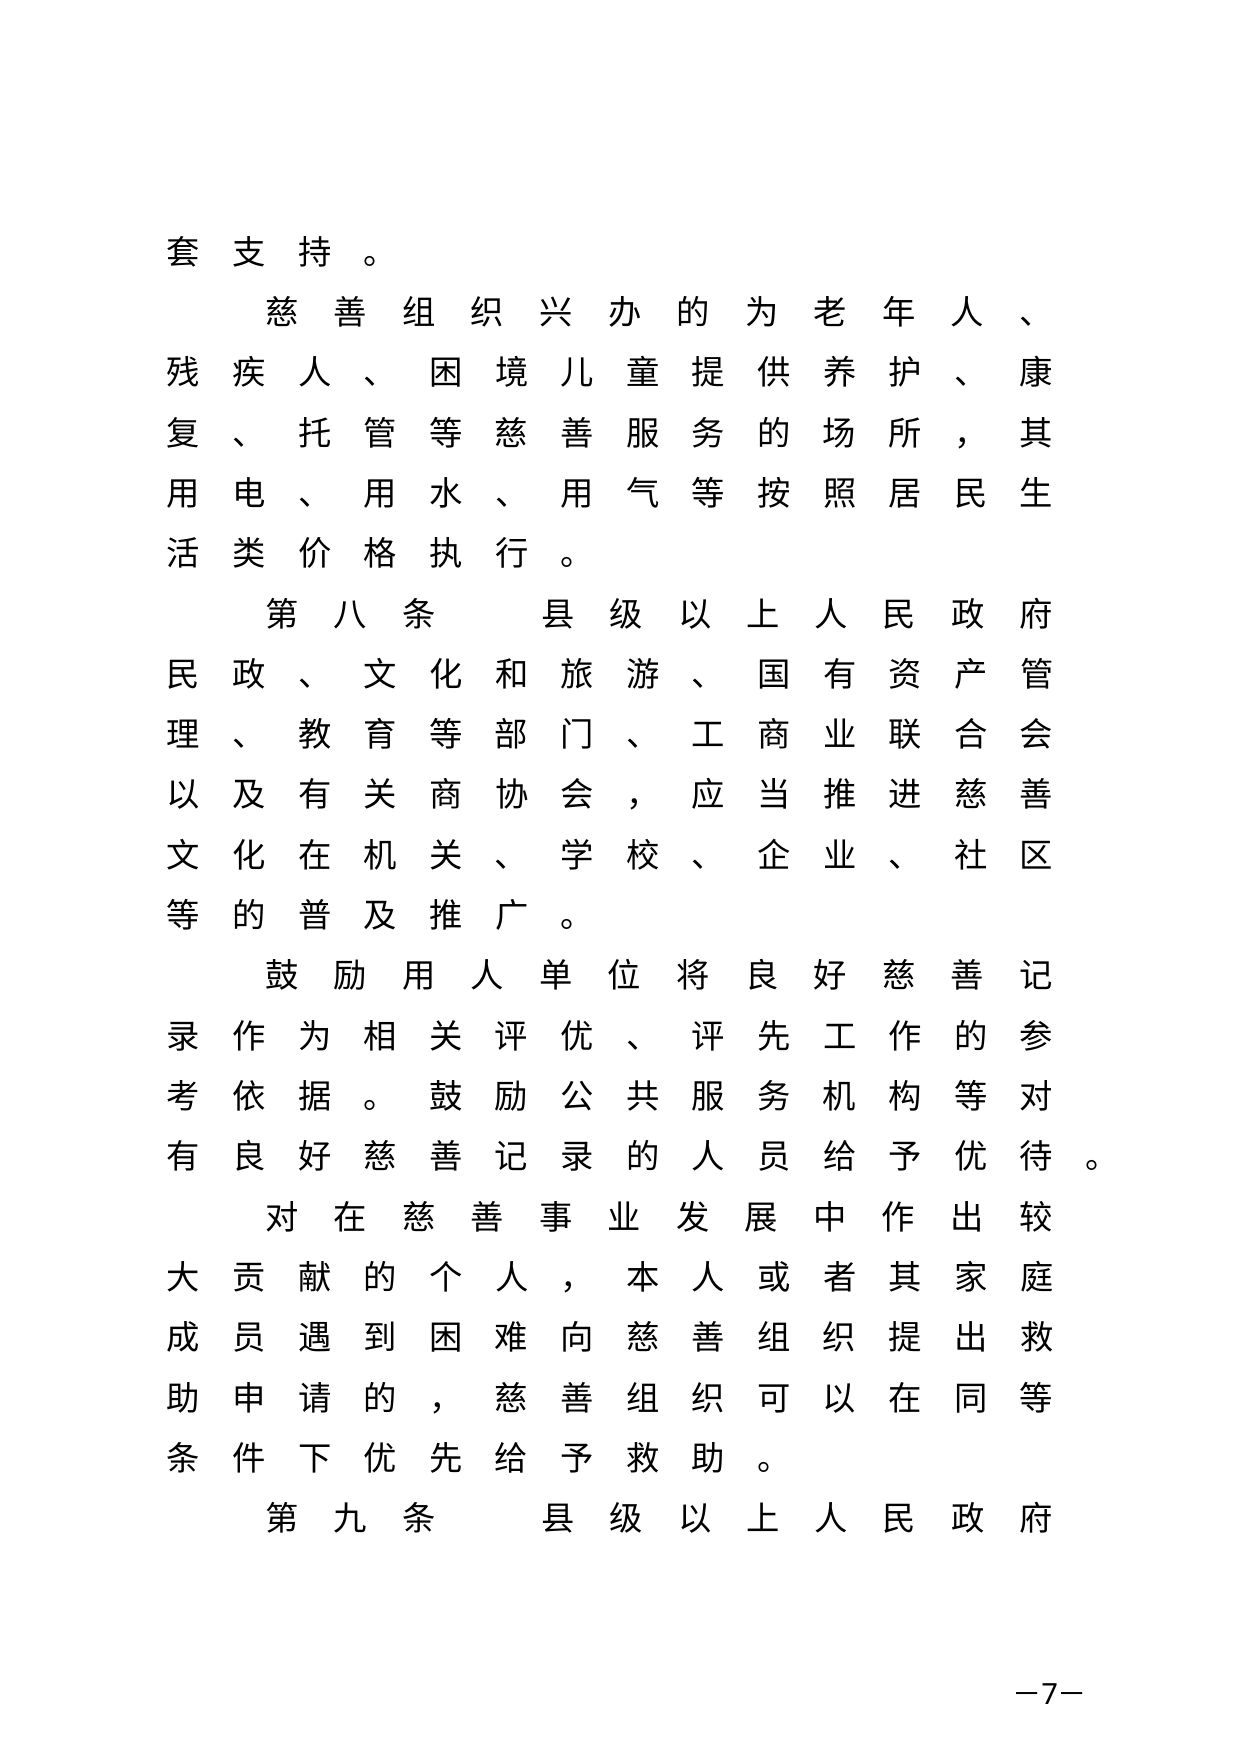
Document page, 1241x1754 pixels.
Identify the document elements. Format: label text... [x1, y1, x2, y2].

text 鼓励用人单位将良好慈善记录作为相关评优、评先工作的参考依据。鼓励公共服务机构等对有良好慈善记录的人员给予优待。 [167, 943, 1085, 1184]
text 对在慈善事业发展中作出较大贡献的个人，本人或者其家庭成员遇到困难向慈善组织提出救助申请的，慈善组织可以在同等条件下优先给予救助。 [167, 1184, 1085, 1486]
text 慈善组织兴办的为老年人、残疾人、困境儿童提供养护、康复、托管等慈善服务的场所，其用电、用水、用气等按照居民生活类价格执行。 [167, 280, 1085, 581]
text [167, 219, 1085, 280]
text 第八条 县级以上人民政府民政、文化和旅游、国有资产管理、教育等部门、工商业联合会以及有关商协会，应当推进慈善文化在机关、学校、企业、社区等的普及推广。 [167, 581, 1085, 943]
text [167, 1486, 1085, 1546]
